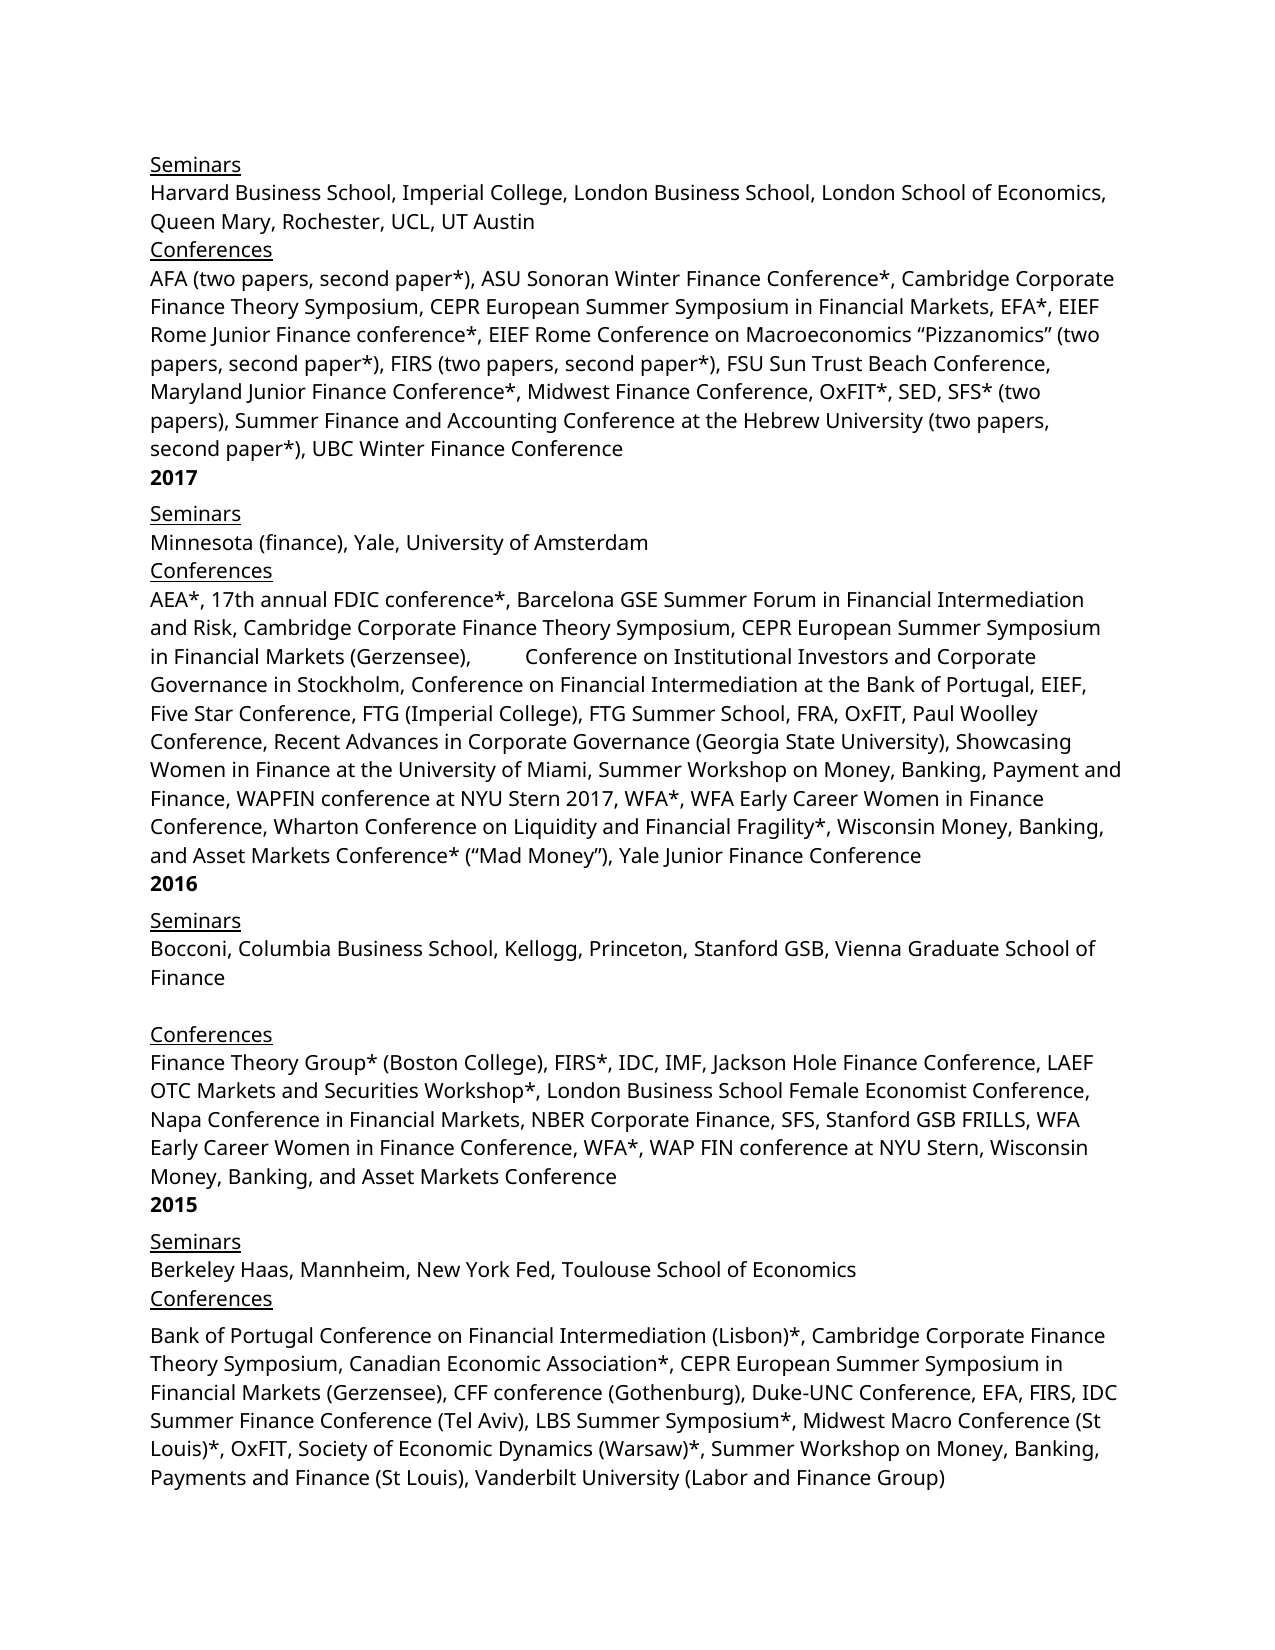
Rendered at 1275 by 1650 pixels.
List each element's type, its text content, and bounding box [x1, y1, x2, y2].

text Seminars [150, 499, 1125, 528]
text Bocconi, Columbia Business School, Kellogg, Princeton, Stanford GSB, Vienna Graduate School of Finance [150, 934, 1125, 991]
text Conferences [150, 556, 1125, 585]
text Conferences [150, 235, 1125, 264]
text Minnesota (finance), Yale, University of Amsterdam [150, 528, 1125, 556]
text Finance Theory Group* (Boston College), FIRS*, IDC, IMF, Jackson Hole Finance Conference, LAEF OTC Markets and Securities Workshop*, London Business School Female Economist Conference, Napa Conference in Financial Markets, NBER Corporate Finance, SFS, Stanford GSB FRILLS, WFA Early Career Women in Finance Conference, WFA*, WAP FIN conference at NYU Stern, Wisconsin Money, Banking, and Asset Markets Conference [150, 1048, 1125, 1190]
text AFA (two papers, second paper*), ASU Sonoran Winter Finance Conference*, Cambridge Corporate Finance Theory Symposium, CEPR European Summer Symposium in Financial Markets, EFA*, EIEF Rome Junior Finance conference*, EIEF Rome Conference on Macroeconomics “Pizzanomics” (two papers, second paper*), FIRS (two papers, second paper*), FSU Sun Trust Beach Conference, Maryland Junior Finance Conference*, Midwest Finance Conference, OxFIT*, SED, SFS* (two papers), Summer Finance and Accounting Conference at the Hebrew University (two papers, second paper*), UBC Winter Finance Conference [150, 264, 1125, 463]
text 2015 [150, 1190, 1125, 1219]
text AEA*, 17th annual FDIC conference*, Barcelona GSE Summer Forum in Financial Intermediation and Risk, Cambridge Corporate Finance Theory Symposium, CEPR European Summer Symposium in Financial Markets (Gerzensee), Conference on Institutional Investors and Corporate Governance in Stockholm, Conference on Financial Intermediation at the Bank of Portugal, EIEF, Five Star Conference, FTG (Imperial College), FTG Summer School, FRA, OxFIT, Paul Woolley Conference, Recent Advances in Corporate Governance (Georgia State University), Showcasing Women in Finance at the University of Miami, Summer Workshop on Money, Banking, Payment and Finance, WAPFIN conference at NYU Stern 2017, WFA*, WFA Early Career Women in Finance Conference, Wharton Conference on Liquidity and Financial Fragility*, Wisconsin Money, Banking, and Asset Markets Conference* (“Mad Money”), Yale Junior Finance Conference [150, 585, 1125, 869]
text Conferences [150, 1284, 1125, 1312]
text 2017 [150, 463, 1125, 491]
text Conferences [150, 1020, 1125, 1048]
text Seminars [150, 150, 1125, 178]
text Berkeley Haas, Mannheim, New York Fed, Toulouse School of Economics [150, 1256, 1125, 1284]
text Seminars [150, 906, 1125, 934]
text Seminars [150, 1227, 1125, 1256]
text Bank of Portugal Conference on Financial Intermediation (Lisbon)*, Cambridge Corporate Finance Theory Symposium, Canadian Economic Association*, CEPR European Summer Symposium in Financial Markets (Gerzensee), CFF conference (Gothenburg), Duke-UNC Conference, EFA, FIRS, IDC Summer Finance Conference (Tel Aviv), LBS Summer Symposium*, Midwest Macro Conference (St Louis)*, OxFIT, Society of Economic Dynamics (Warsaw)*, Summer Workshop on Money, Banking, Payments and Finance (St Louis), Vanderbilt University (Labor and Finance Group) [150, 1321, 1125, 1491]
text Harvard Business School, Imperial College, London Business School, London School of Economics, Queen Mary, Rochester, UCL, UT Austin [150, 178, 1125, 235]
text 2016 [150, 869, 1125, 898]
